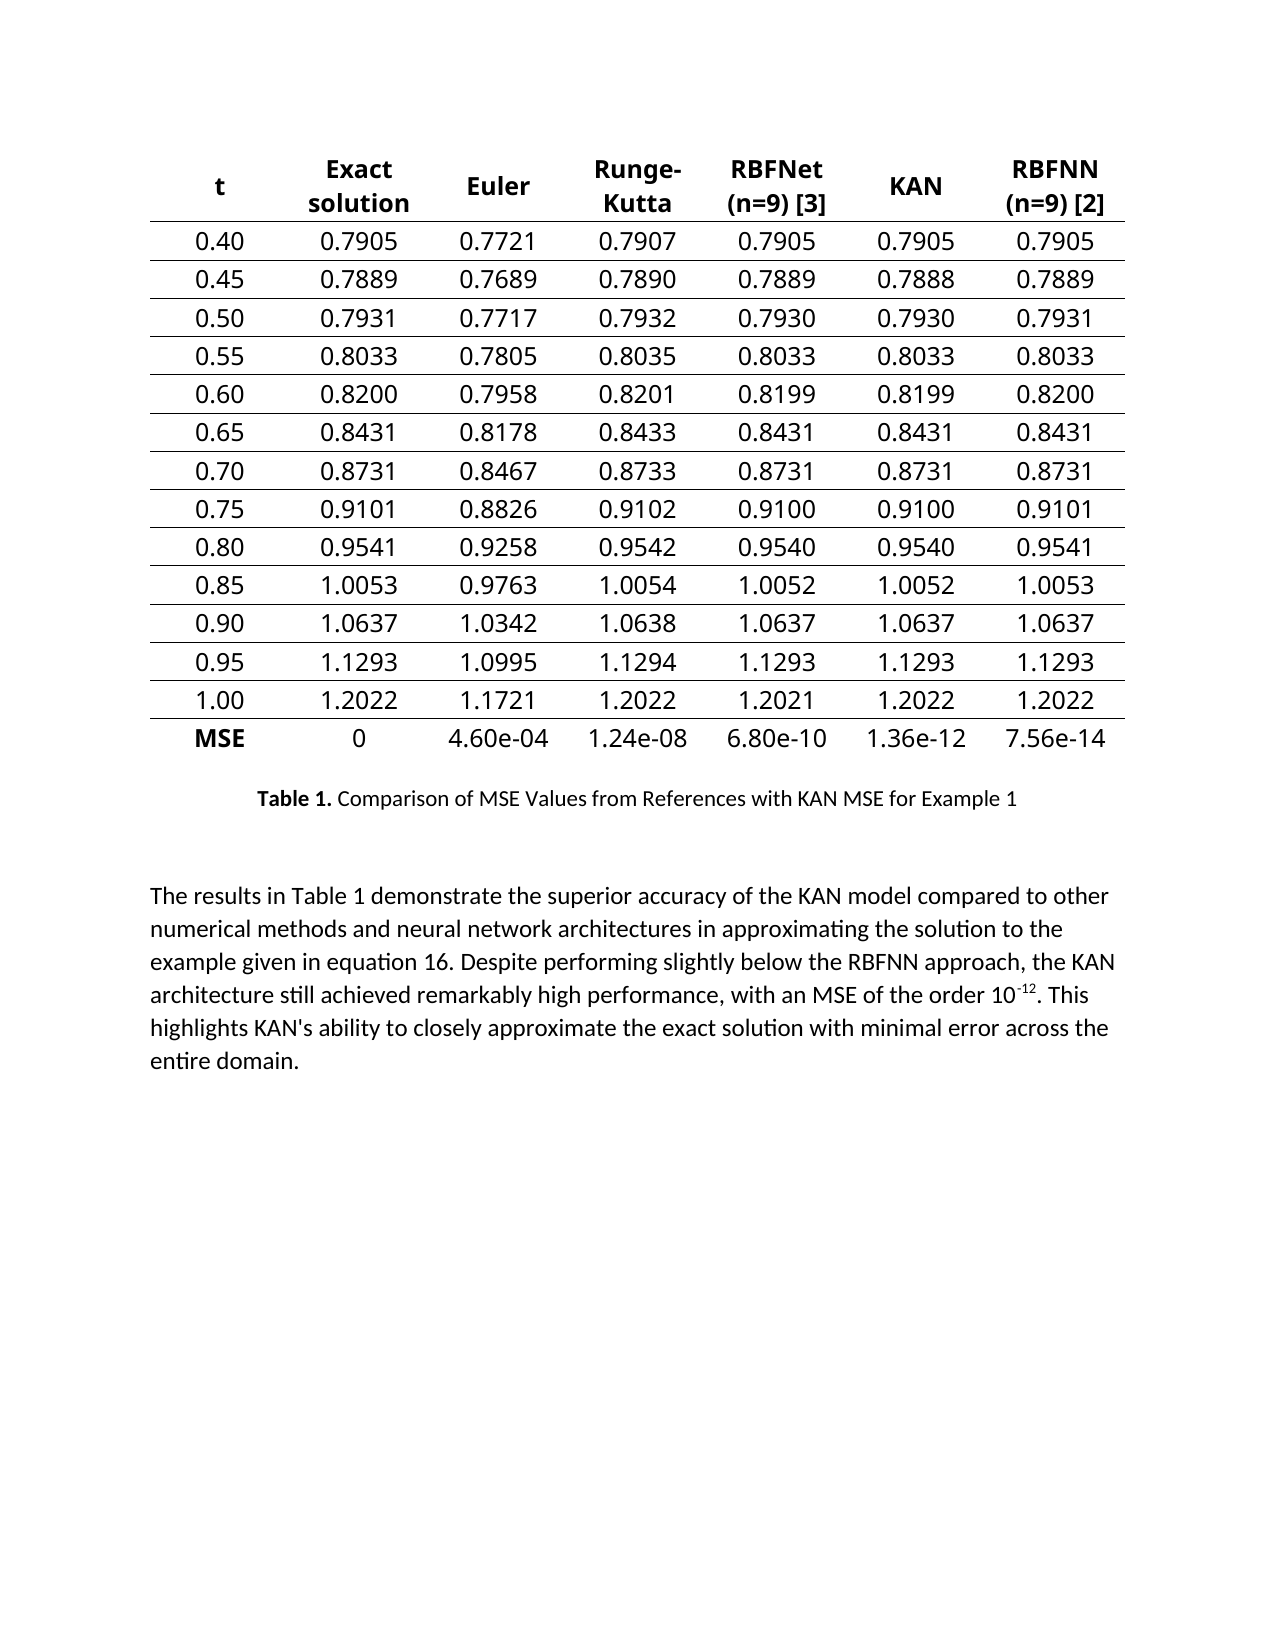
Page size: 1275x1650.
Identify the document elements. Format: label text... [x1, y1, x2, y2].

table_cell 1.00 [150, 681, 289, 718]
table_cell 1.36e-12 [846, 719, 986, 756]
table_cell 0.8033 [986, 337, 1125, 374]
table_cell 0.60 [150, 375, 289, 412]
table_header t [150, 150, 289, 221]
table_cell 0.9102 [568, 490, 707, 527]
table_cell 0.8200 [289, 375, 428, 412]
table_cell 0.8433 [568, 414, 707, 451]
table_cell 0.50 [150, 299, 289, 336]
table_cell 1.0995 [429, 643, 568, 680]
table_cell 1.0637 [986, 605, 1125, 642]
table_cell 1.0637 [846, 605, 986, 642]
table_cell 0 [289, 719, 428, 756]
table_cell 0.7888 [846, 261, 986, 298]
table_cell 0.7905 [986, 222, 1125, 259]
table_cell 0.8431 [289, 414, 428, 451]
table_cell 1.1721 [429, 681, 568, 718]
table_cell 0.9100 [707, 490, 846, 527]
text Table 1. Comparison of MSE Values from References with KAN MSE for Example 1 [150, 756, 1125, 812]
table_cell 1.0637 [707, 605, 846, 642]
table_cell 0.8731 [986, 452, 1125, 489]
table_cell 0.7958 [429, 375, 568, 412]
table_cell 0.7930 [846, 299, 986, 336]
table_cell 0.7717 [429, 299, 568, 336]
table_cell 0.7889 [986, 261, 1125, 298]
table_cell 0.9763 [429, 566, 568, 603]
table_cell 0.9540 [846, 528, 986, 565]
table_cell 0.8733 [568, 452, 707, 489]
table_cell 0.7905 [846, 222, 986, 259]
table_cell 1.2022 [846, 681, 986, 718]
table_cell 0.8199 [707, 375, 846, 412]
text The results in Table 1 demonstrate the superior accuracy of the KAN model compared to other numerical methods and neural network architectures in approximating the solution to the example given in equation 16. Despite performing slightly below the RBFNN approach, the KAN architecture still achieved remarkably high performance, with an MSE of the order 10-12. This highlights KAN's ability to closely approximate the exact solution with minimal error across the entire domain. [150, 880, 1125, 1075]
table_cell 1.0342 [429, 605, 568, 642]
table_cell 1.2022 [289, 681, 428, 718]
table_cell MSE [150, 719, 289, 756]
table_cell 0.40 [150, 222, 289, 259]
table_cell 0.8035 [568, 337, 707, 374]
table_cell 0.9541 [289, 528, 428, 565]
table_cell 0.7907 [568, 222, 707, 259]
table_cell 0.7889 [289, 261, 428, 298]
table_cell 1.0052 [707, 566, 846, 603]
table_cell 0.8199 [846, 375, 986, 412]
table_cell 0.7930 [707, 299, 846, 336]
table_cell 0.7931 [986, 299, 1125, 336]
table_cell 0.8200 [986, 375, 1125, 412]
table_cell 0.9100 [846, 490, 986, 527]
table_cell 1.1294 [568, 643, 707, 680]
table_cell 1.0053 [289, 566, 428, 603]
table_header Exact solution [289, 150, 428, 221]
table_header RBFNet (n=9) [3] [707, 150, 846, 221]
table_header KAN [846, 150, 986, 221]
table_cell 0.8033 [289, 337, 428, 374]
table_cell 0.7689 [429, 261, 568, 298]
table_cell 1.1293 [289, 643, 428, 680]
table_cell 0.8033 [846, 337, 986, 374]
table_cell 0.8431 [846, 414, 986, 451]
table_cell 0.9101 [289, 490, 428, 527]
table_cell 0.9542 [568, 528, 707, 565]
table_cell 1.0638 [568, 605, 707, 642]
table_cell 0.85 [150, 566, 289, 603]
table_cell 1.0637 [289, 605, 428, 642]
table_header Runge-Kutta [568, 150, 707, 221]
table_cell 4.60e-04 [429, 719, 568, 756]
table_cell 0.9258 [429, 528, 568, 565]
table_header Euler [429, 150, 568, 221]
table_cell 1.0052 [846, 566, 986, 603]
table_cell 0.8033 [707, 337, 846, 374]
table_cell 7.56e-14 [986, 719, 1125, 756]
table_cell 6.80e-10 [707, 719, 846, 756]
table_cell 0.8431 [707, 414, 846, 451]
table_cell 1.0054 [568, 566, 707, 603]
table_cell 1.1293 [986, 643, 1125, 680]
table_cell 0.7932 [568, 299, 707, 336]
table_cell 0.9541 [986, 528, 1125, 565]
table_cell 0.7889 [707, 261, 846, 298]
table_cell 1.1293 [846, 643, 986, 680]
table_cell 0.7805 [429, 337, 568, 374]
table_cell 0.7890 [568, 261, 707, 298]
table_cell 0.8201 [568, 375, 707, 412]
table_cell 0.8731 [707, 452, 846, 489]
table_cell 0.9101 [986, 490, 1125, 527]
table_header RBFNN (n=9) [2] [986, 150, 1125, 221]
table_cell 0.7721 [429, 222, 568, 259]
table_cell 1.2022 [986, 681, 1125, 718]
table_cell 0.8731 [846, 452, 986, 489]
table_cell 0.55 [150, 337, 289, 374]
table_cell 1.2022 [568, 681, 707, 718]
table_cell 0.45 [150, 261, 289, 298]
table_cell 0.70 [150, 452, 289, 489]
table_cell 1.0053 [986, 566, 1125, 603]
table_cell 0.90 [150, 605, 289, 642]
table_cell 0.7931 [289, 299, 428, 336]
table_cell 0.7905 [289, 222, 428, 259]
table_cell 1.1293 [707, 643, 846, 680]
table_cell 0.8431 [986, 414, 1125, 451]
table_cell 1.24e-08 [568, 719, 707, 756]
table_cell 0.75 [150, 490, 289, 527]
table_cell 0.95 [150, 643, 289, 680]
table_cell 0.8731 [289, 452, 428, 489]
table_cell 1.2021 [707, 681, 846, 718]
table_cell 0.80 [150, 528, 289, 565]
table_cell 0.7905 [707, 222, 846, 259]
table_cell 0.9540 [707, 528, 846, 565]
table_cell 0.8826 [429, 490, 568, 527]
table_cell 0.8467 [429, 452, 568, 489]
table_cell 0.65 [150, 414, 289, 451]
table_cell 0.8178 [429, 414, 568, 451]
